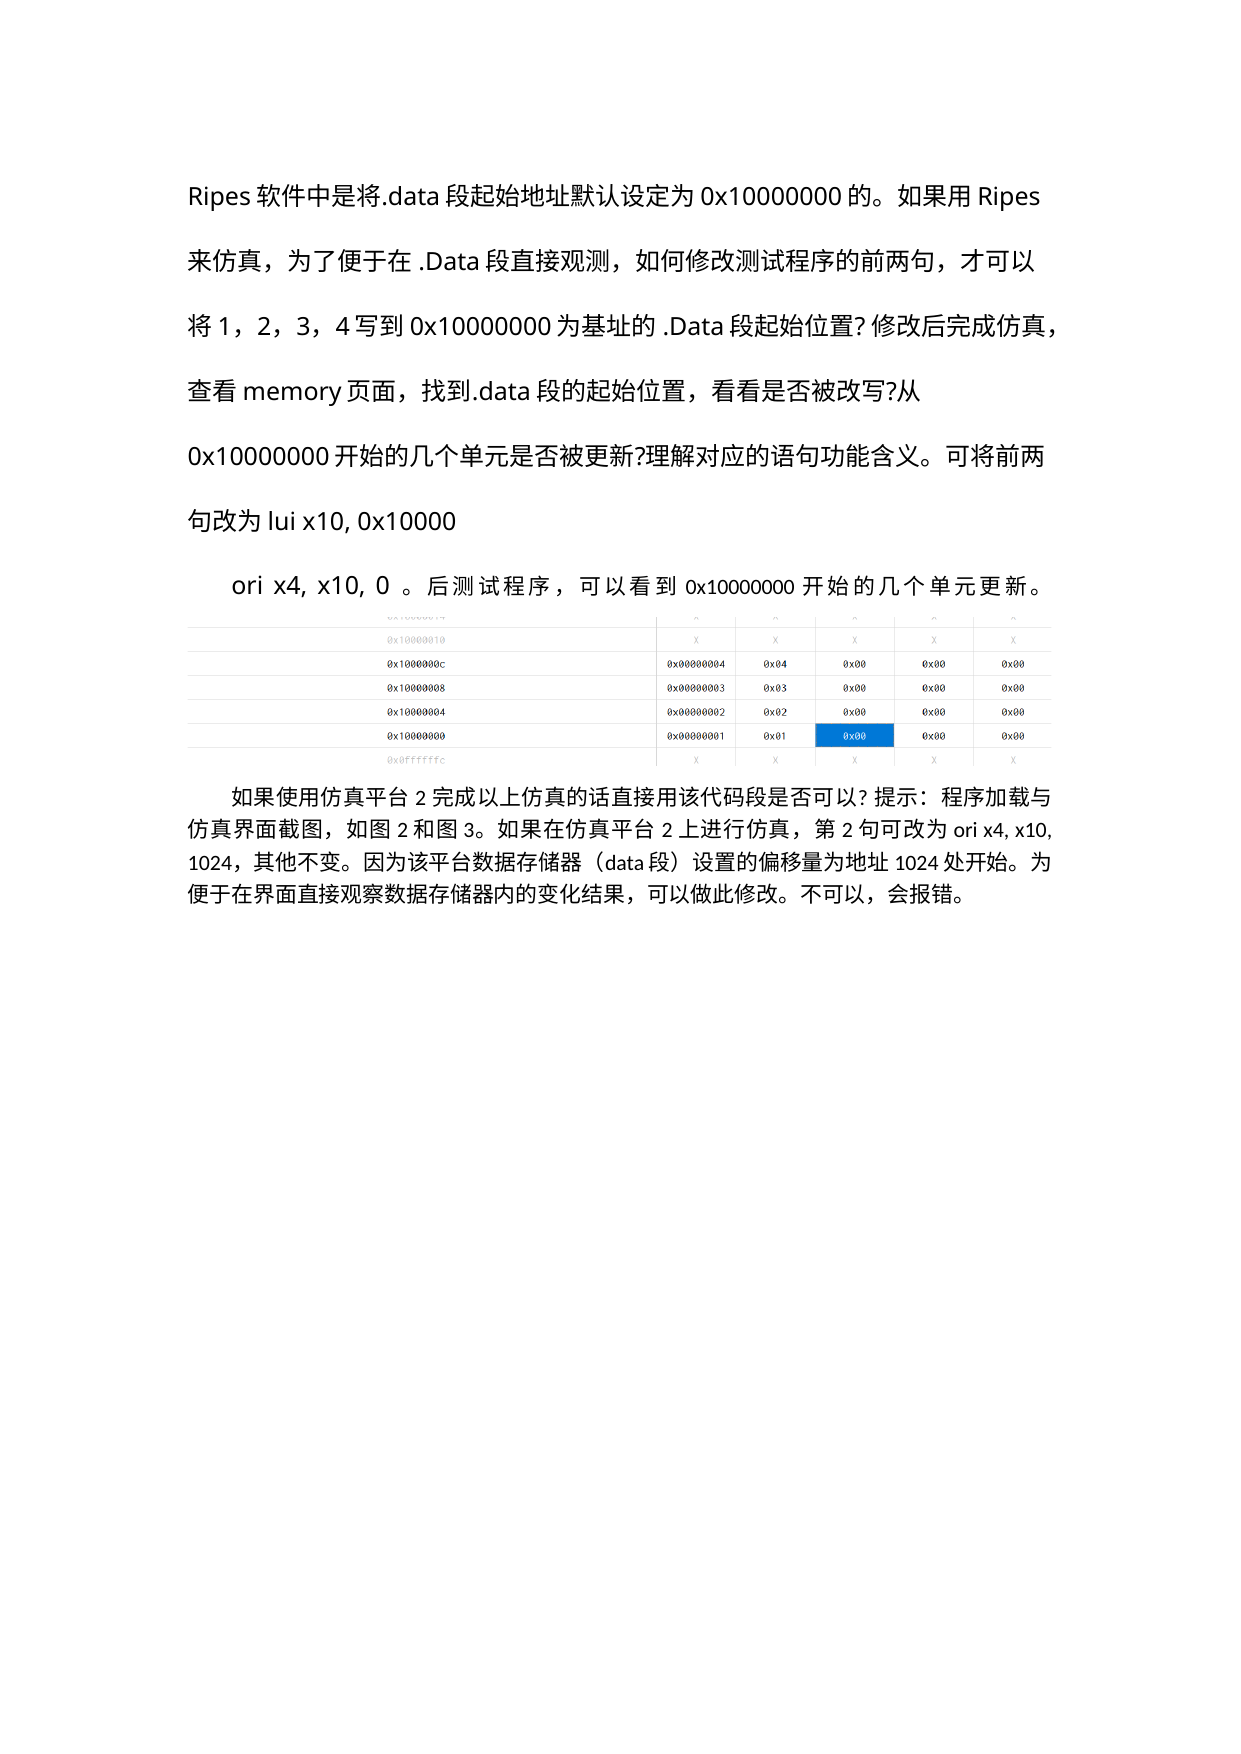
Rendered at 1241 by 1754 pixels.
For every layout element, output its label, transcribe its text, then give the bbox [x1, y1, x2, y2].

text 如果使用仿真平台2 完成以上仿真的话直接用该代码段是否可以? 提示：程序加载与仿真界面截图，如图2和图3。如果在仿真平台2上进行仿真，第2句可改为ori x4, x10, 1024，其他不变。因为该平台数据存储器（data段）设置的偏移量为地址1024处开始。为便于在界面直接观察数据存储器内的变化结果，可以做此修改。不可以，会报错。 [187, 779, 1053, 909]
picture [187, 617, 1052, 766]
text Ripes软件中是将.data段起始地址默认设定为0x10000000的。如果用Ripes来仿真，为了便于在 .Data段直接观测，如何修改测试程序的前两句，才可以将1，2，3，4写到0x10000000为基址的 .Data段起始位置? 修改后完成仿真，查看memory页面，找到.data段的起始位置，看看是否被改写?从0x10000000开始的几个单元是否被更新?理解对应的语句功能含义。可将前两句改为lui x10, 0x10000 [187, 162, 1053, 552]
